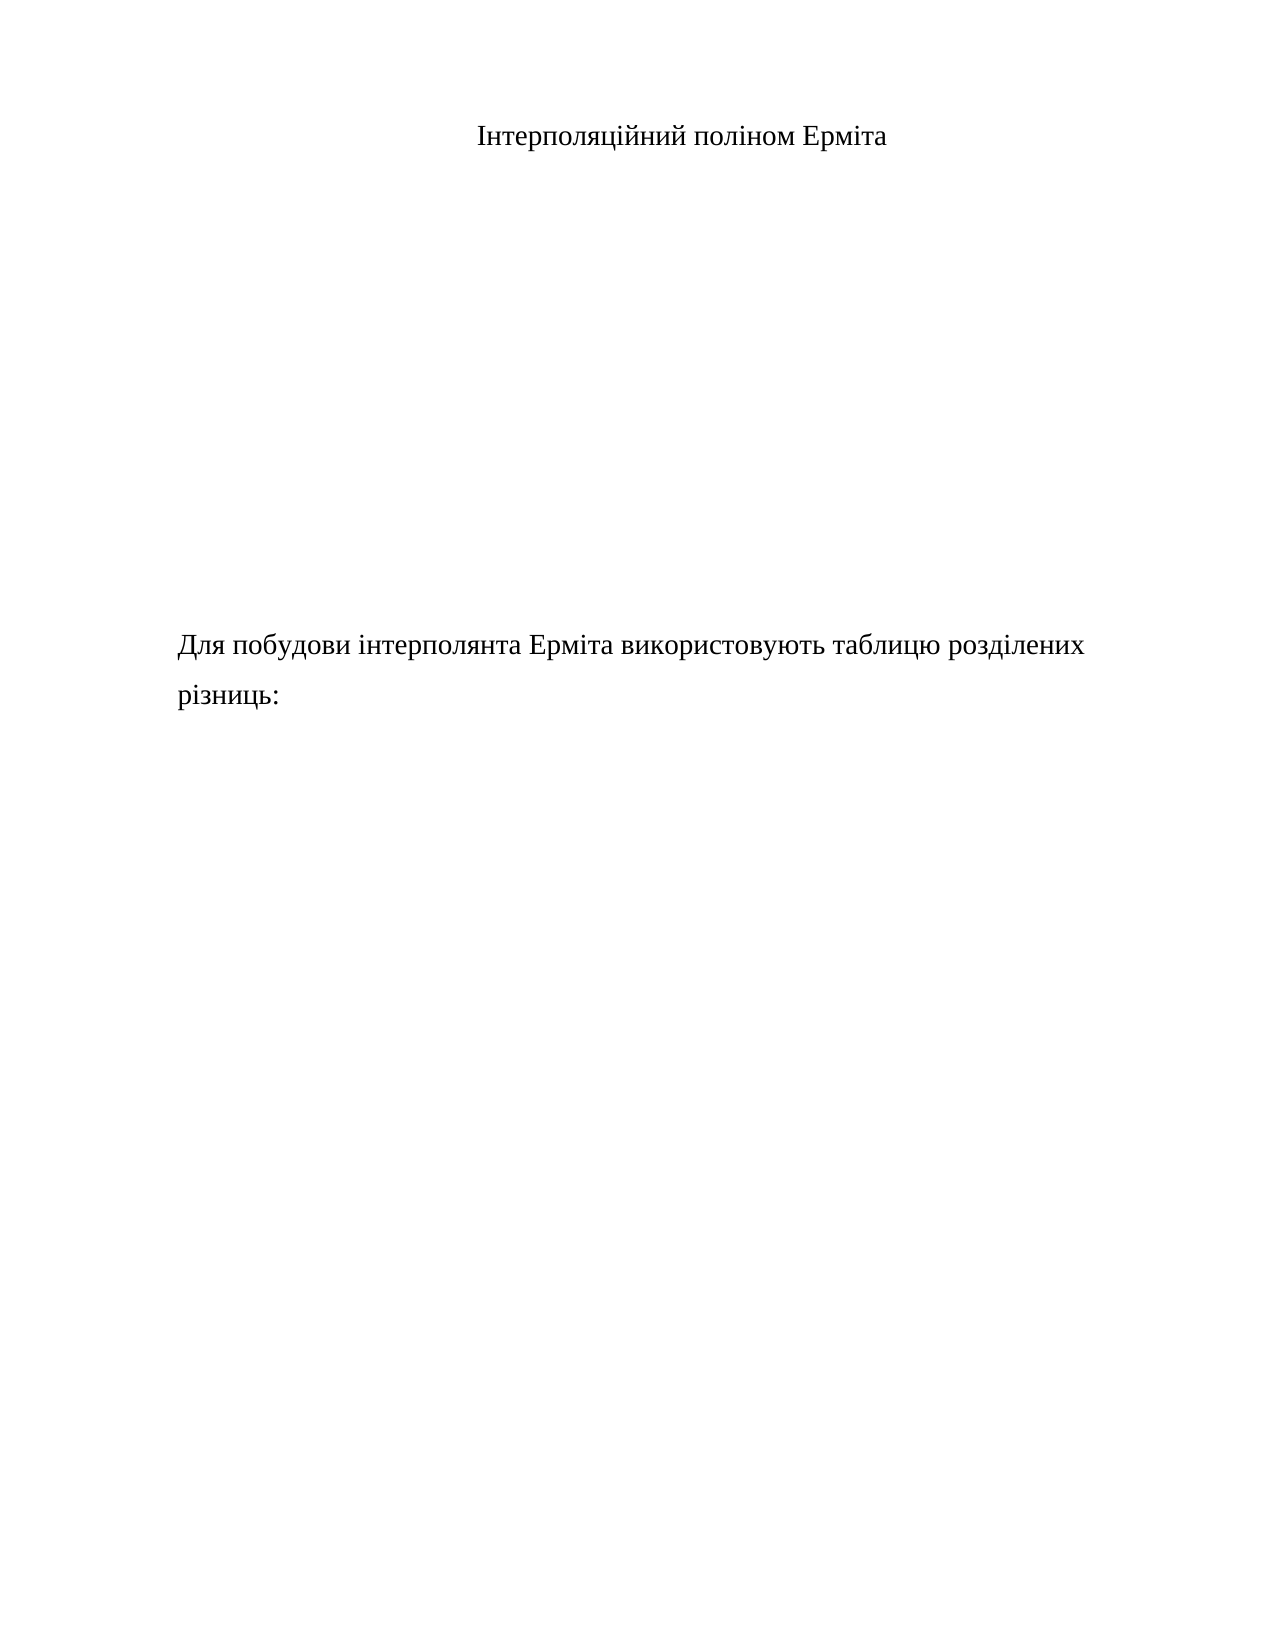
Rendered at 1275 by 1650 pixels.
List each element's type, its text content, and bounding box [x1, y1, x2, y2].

text Інтерполяційний поліном Ерміта [177, 118, 1186, 152]
text Для побудови iнтерполянта Ермiта використовують таблицю роздiлених рiзниць: [177, 627, 1186, 711]
